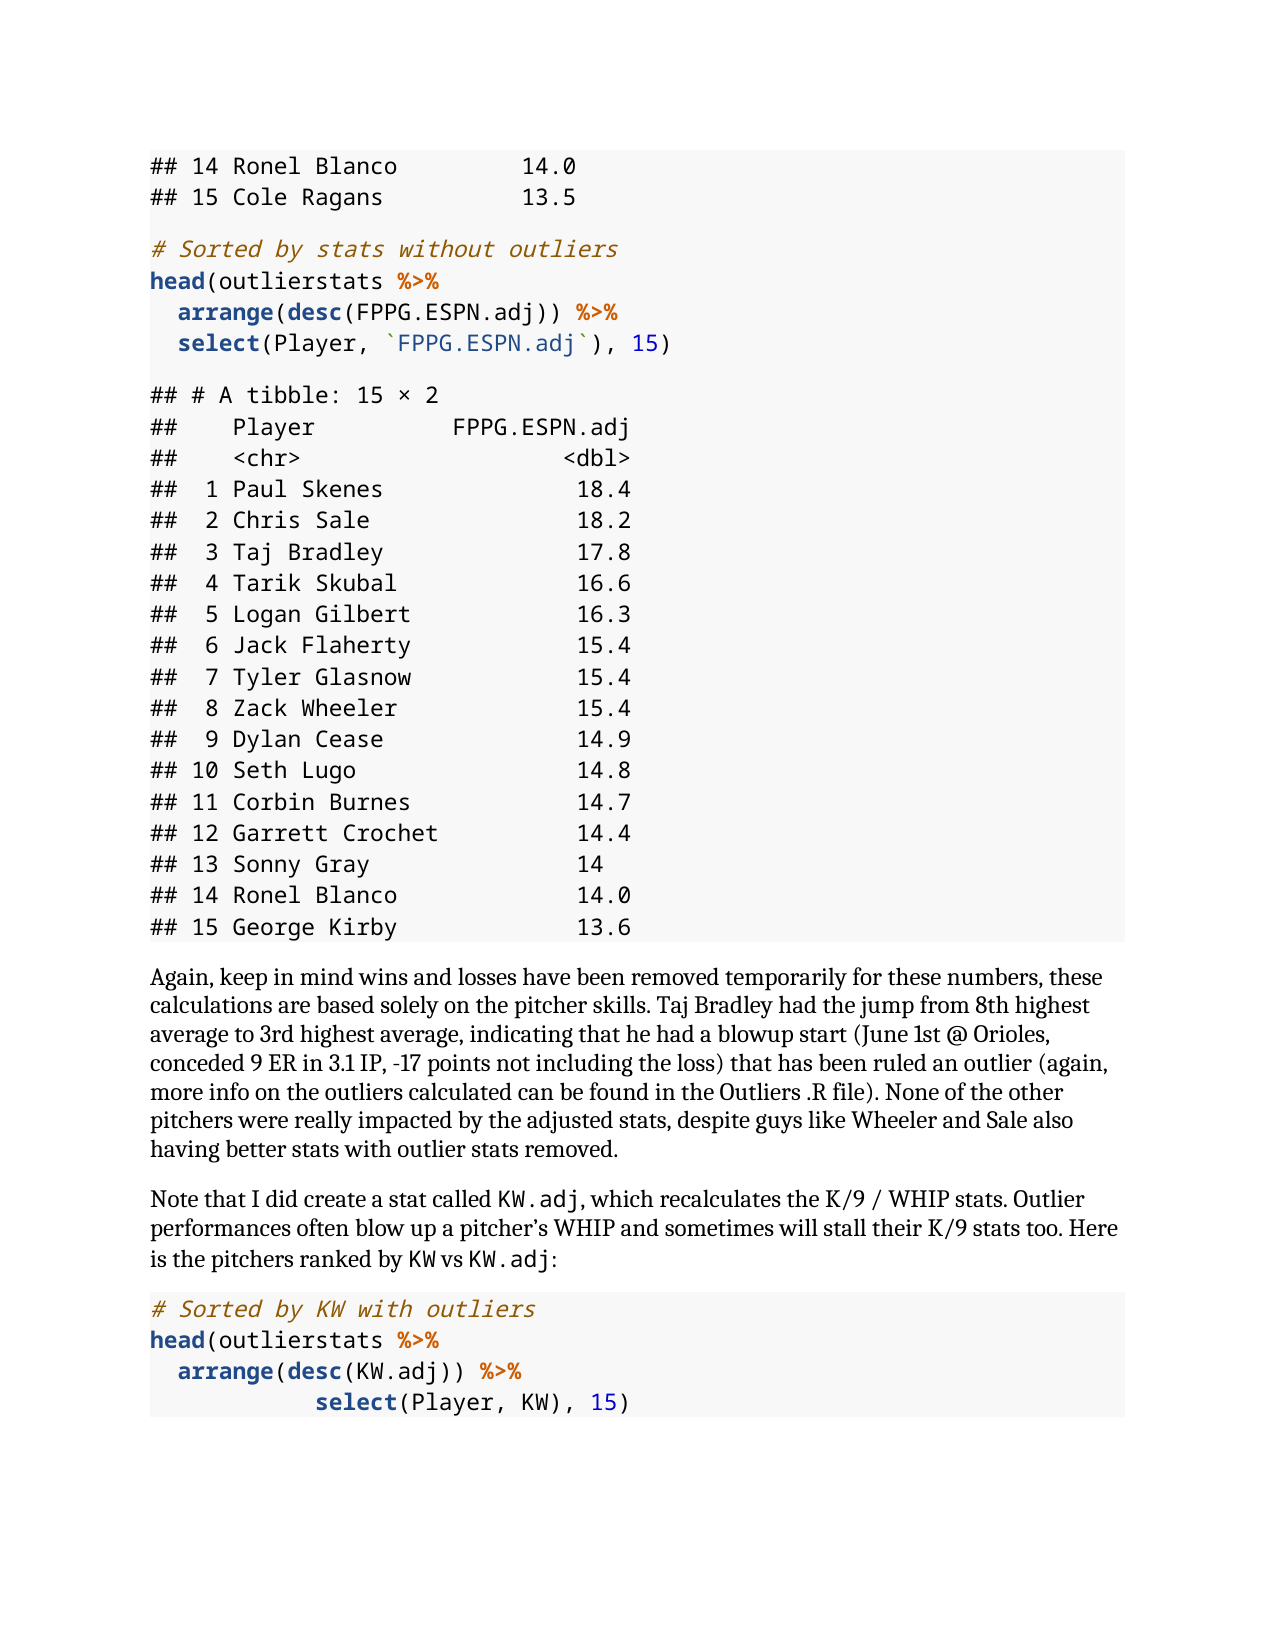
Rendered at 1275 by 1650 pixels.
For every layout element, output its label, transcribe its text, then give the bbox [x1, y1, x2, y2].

text Again, keep in mind wins and losses have been removed temporarily for these numbers, these calculations are based solely on the pitcher skills. Taj Bradley had the jump from 8th highest average to 3rd highest average, indicating that he had a blowup start (June 1st @ Orioles, conceded 9 ER in 3.1 IP, -17 points not including the loss) that has been ruled an outlier (again, more info on the outliers calculated can be found in the Outliers .R file). None of the other pitchers were really impacted by the adjusted stats, despite guys like Wheeler and Sale also having better stats with outlier stats removed. [150, 962, 1125, 1164]
text ## # A tibble: 15 × 2 ## Player FPPG.ESPN.adj ## <chr> <dbl> ## 1 Paul Skenes 18.4 ## 2 Chris Sale 18.2 ## 3 Taj Bradley 17.8 ## 4 Tarik Skubal 16.6 ## 5 Logan Gilbert 16.3 ## 6 Jack Flaherty 15.4 ## 7 Tyler Glasnow 15.4 ## 8 Zack Wheeler 15.4 ## 9 Dylan Cease 14.9 ## 10 Seth Lugo 14.8 ## 11 Corbin Burnes 14.7 ## 12 Garrett Crochet 14.4 ## 13 Sonny Gray 14 ## 14 Ronel Blanco 14.0 ## 15 George Kirby 13.6 [150, 379, 1125, 942]
text Note that I did create a stat called KW.adj, which recalculates the K/9 / WHIP stats. Outlier performances often blow up a pitcher’s WHIP and sometimes will stall their K/9 stats too. Here is the pitchers ranked by KW vs KW.adj: [150, 1182, 1125, 1274]
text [150, 150, 1125, 212]
text # Sorted by KW with outliers head(outlierstats %>% arrange(desc(KW.adj)) %>% select(Player, KW), 15) [150, 1292, 1125, 1417]
text # Sorted by stats without outliers head(outlierstats %>% arrange(desc(FPPG.ESPN.adj)) %>% select(Player, `FPPG.ESPN.adj`), 15) [150, 233, 1125, 358]
